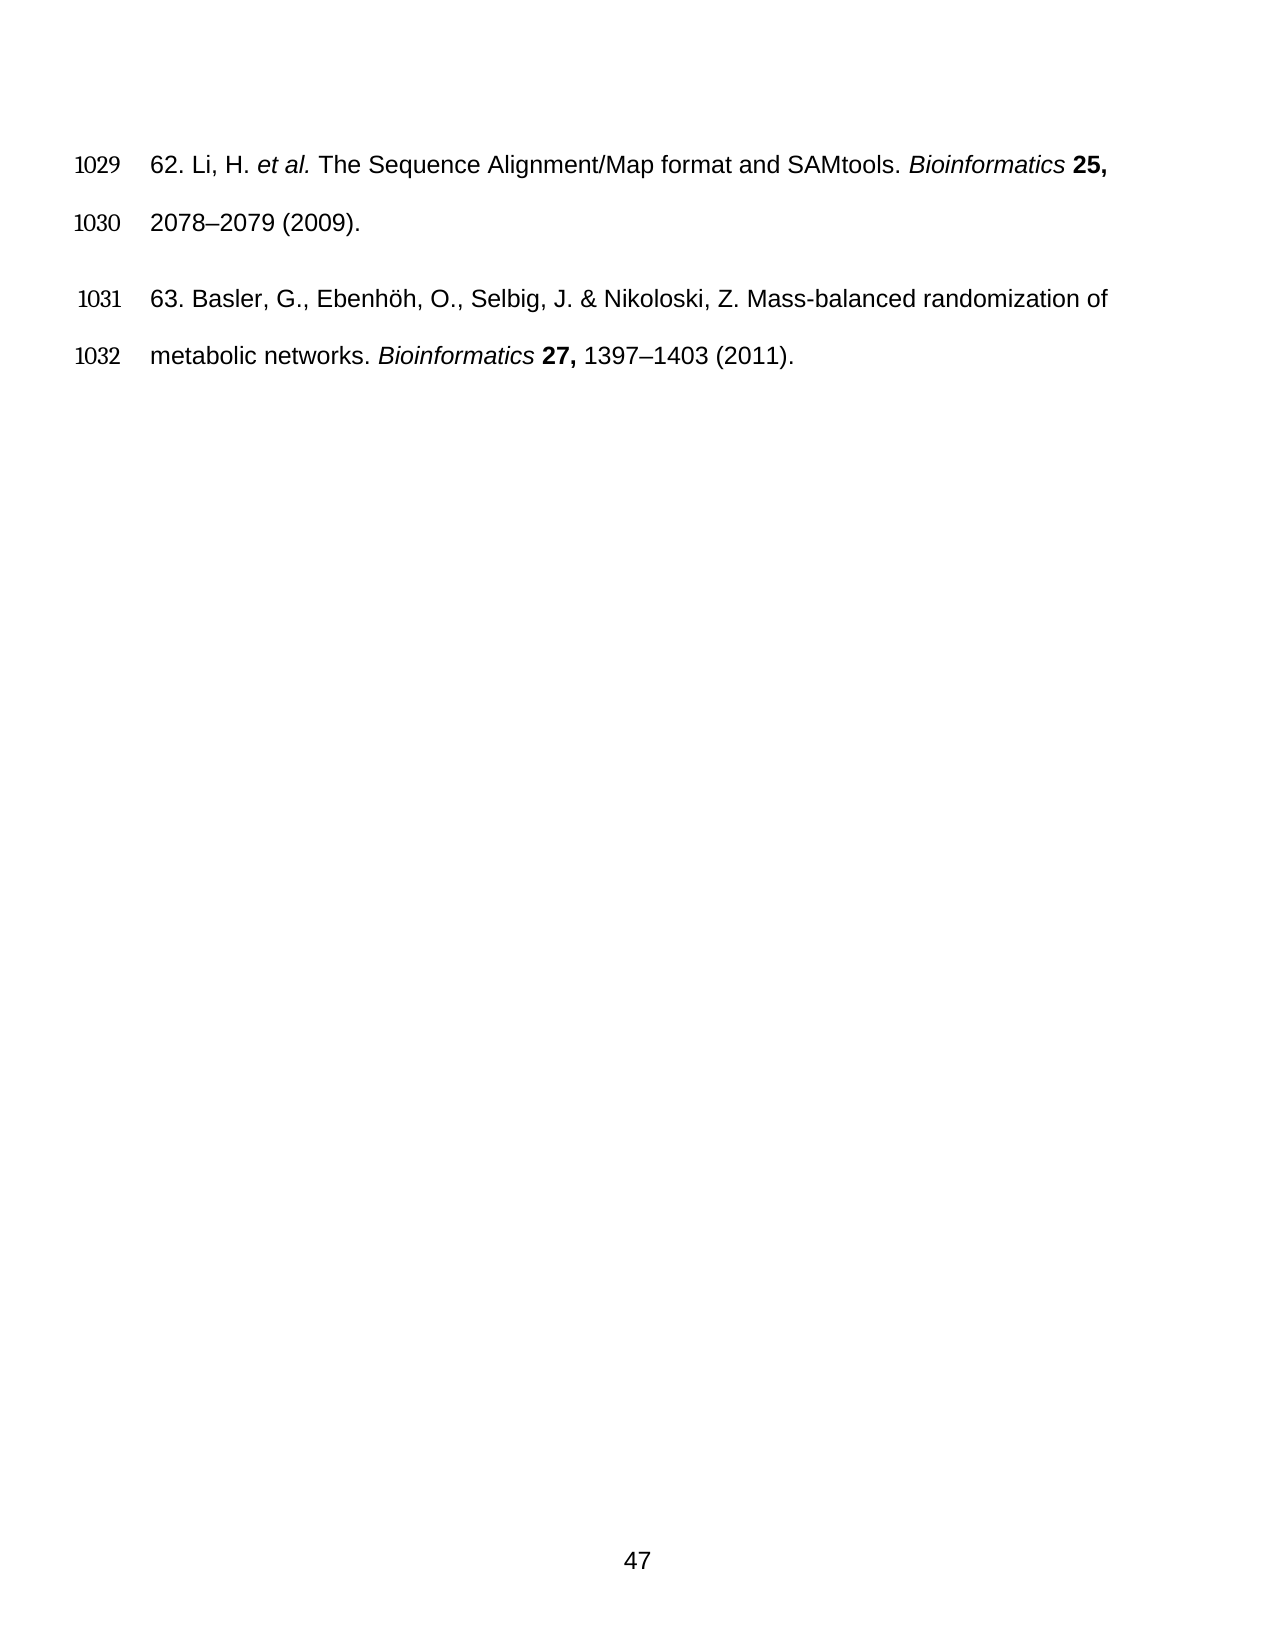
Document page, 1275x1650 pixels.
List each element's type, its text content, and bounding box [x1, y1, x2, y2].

text 63. Basler, G., Ebenhöh, O., Selbig, J. & Nikoloski, Z. Mass-balanced randomization of metabolic networks. Bioinformatics 27, 1397–1403 (2011). [150, 284, 1125, 370]
text 62. Li, H. et al. The Sequence Alignment/Map format and SAMtools. Bioinformatics 25, 2078–2079 (2009). [150, 150, 1125, 236]
